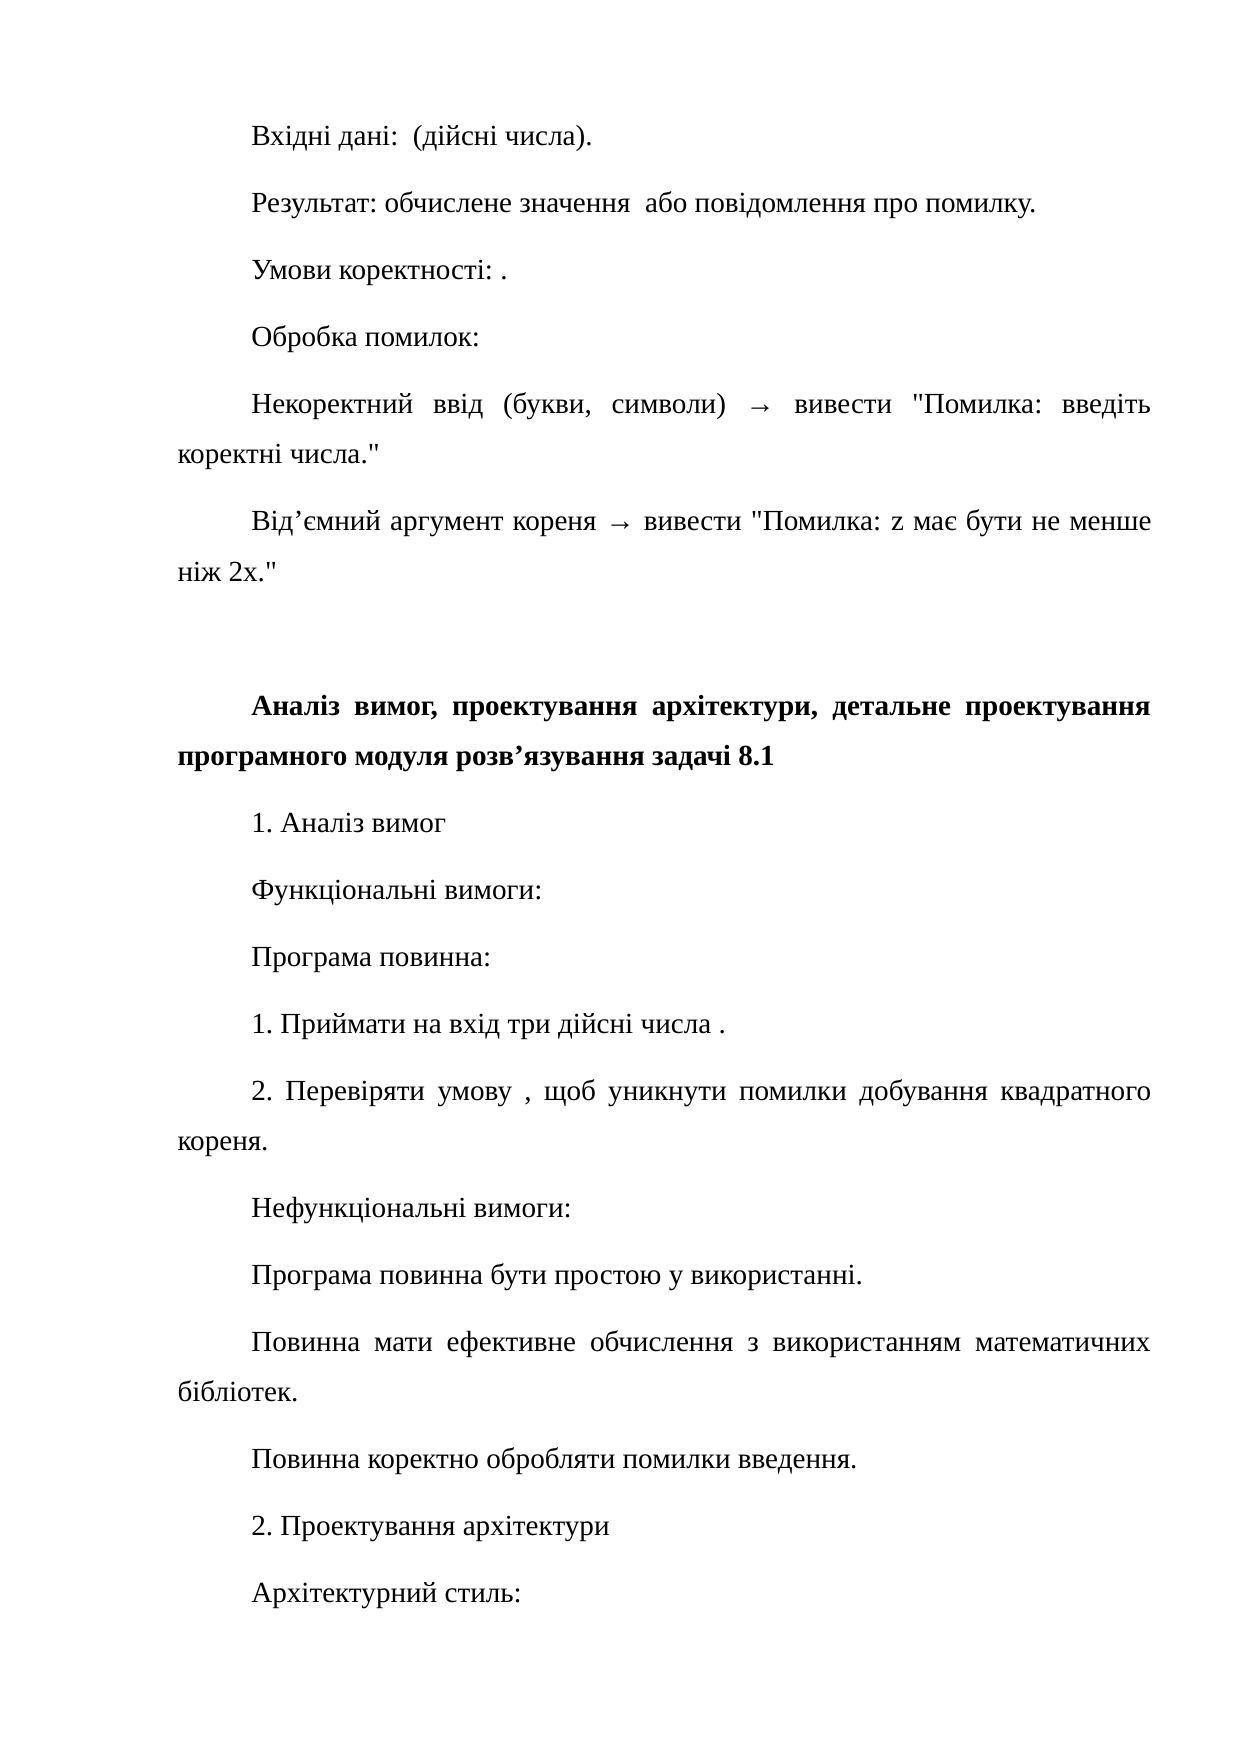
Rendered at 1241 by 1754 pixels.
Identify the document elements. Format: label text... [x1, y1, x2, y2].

text Функціональні вимоги: [177, 872, 1152, 905]
text Архітектурний стиль: [177, 1575, 1152, 1609]
text 2. Перевіряти умову , щоб уникнути помилки добування квадратного кореня. [177, 1073, 1152, 1157]
text Умови коректності: . [177, 252, 1152, 286]
text Вхідні дані: (дійсні числа). [177, 118, 1152, 152]
text 1. Приймати на вхід три дійсні числа . [177, 1006, 1152, 1039]
text Результат: обчислене значення або повідомлення про помилку. [177, 185, 1152, 219]
text Програма повинна бути простою у використанні. [177, 1257, 1152, 1291]
text Нефункціональні вимоги: [177, 1190, 1152, 1224]
text Від’ємний аргумент кореня → вивести "Помилка: z має бути не менше ніж 2x." [177, 503, 1152, 587]
text Обробка помилок: [177, 319, 1152, 353]
text 1. Аналіз вимог [177, 805, 1152, 838]
text Повинна коректно обробляти помилки введення. [177, 1441, 1152, 1475]
text Некоректний ввід (букви, символи) → вивести "Помилка: введіть коректні числа." [177, 386, 1152, 470]
text Повинна мати ефективне обчислення з використанням математичних бібліотек. [177, 1324, 1152, 1408]
text Програма повинна: [177, 939, 1152, 972]
text 2. Проектування архітектури [177, 1508, 1152, 1542]
text Аналіз вимог, проектування архітектури, детальне проектування програмного модуля розв’язування задачі 8.1 [177, 688, 1152, 771]
